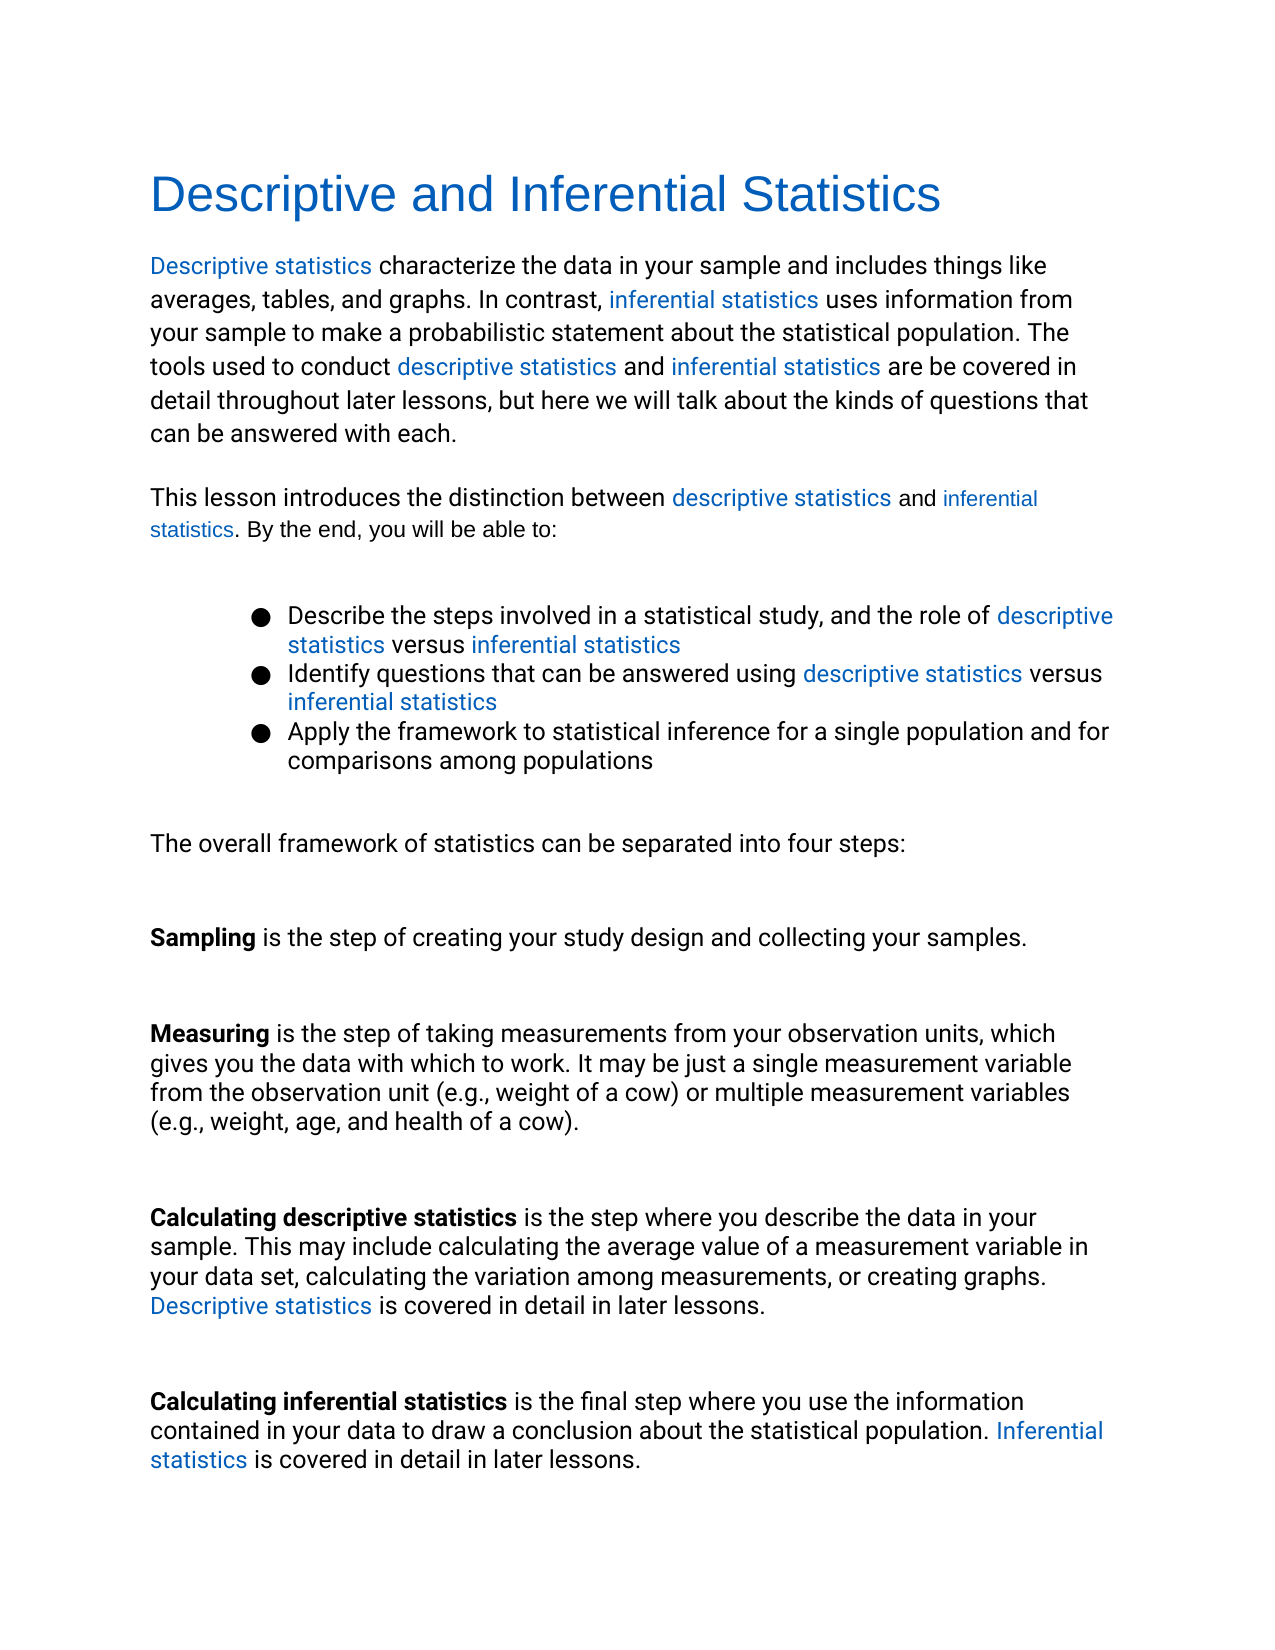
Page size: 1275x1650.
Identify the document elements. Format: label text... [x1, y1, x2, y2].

list Apply the framework to statistical inference for a single population and for comparisons among populations [250, 717, 1125, 775]
text The overall framework of statistics can be separated into four steps: [150, 829, 1125, 859]
list Describe the steps involved in a statistical study, and the role of descriptive statistics versus inferential statistics [250, 601, 1125, 659]
list Identify questions that can be answered using descriptive statistics versus inferential statistics [250, 659, 1125, 717]
text Calculating descriptive statistics is the step where you describe the data in your sample. This may include calculating the average value of a measurement variable in your data set, calculating the variation among measurements, or creating graphs. Descriptive statistics is covered in detail in later lessons. [150, 1197, 1108, 1327]
subtitle Descriptive and Inferential Statistics [150, 158, 1125, 228]
text Descriptive statistics characterize the data in your sample and includes things like averages, tables, and graphs. In contrast, inferential statistics uses information from your sample to make a probabilistic statement about the statistical population. The tools used to conduct descriptive statistics and inferential statistics are be covered in detail throughout later lessons, but here we will talk about the kinds of questions that can be answered with each. [150, 251, 1125, 449]
text Measuring is the step of taking measurements from your observation units, which gives you the data with which to work. It may be just a single measurement variable from the observation unit (e.g., weight of a cow) or multiple measurement variables (e.g., weight, age, and health of a cow). [150, 1013, 1108, 1143]
text Sampling is the step of creating your study design and collecting your samples. [150, 917, 1108, 959]
text Calculating inferential statistics is the final step where you use the information contained in your data to draw a conclusion about the statistical population. Inferential statistics is covered in detail in later lessons. [150, 1381, 1108, 1481]
text This lesson introduces the distinction between descriptive statistics and inferential statistics. By the end, you will be able to: [150, 483, 1125, 543]
